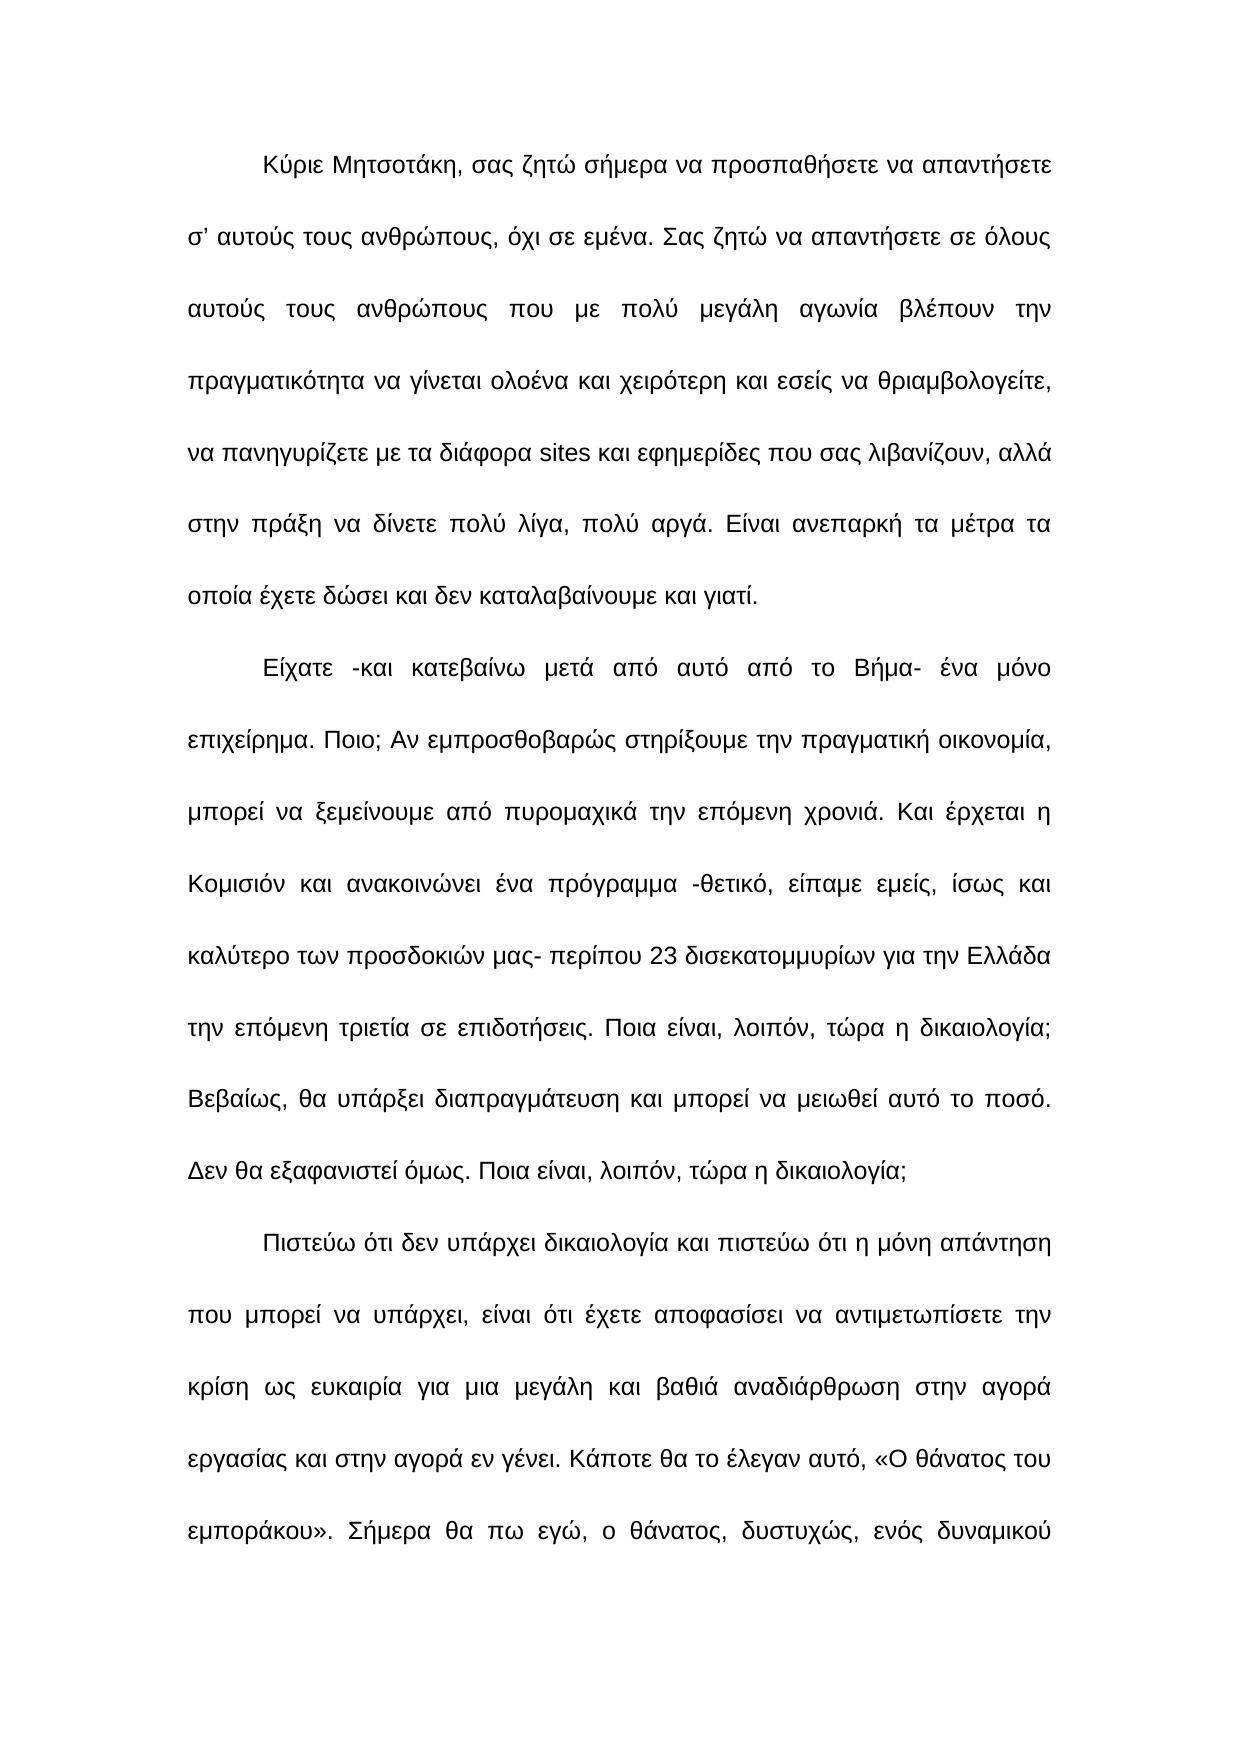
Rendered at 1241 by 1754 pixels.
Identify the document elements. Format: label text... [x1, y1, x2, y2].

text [187, 1228, 1053, 1544]
text Είχατε -και κατεβαίνω μετά από αυτό από το Βήμα- ένα μόνο επιχείρημα. Ποιο; Αν εμπροσθοβαρώς στηρίξουμε την πραγματική οικονομία, μπορεί να ξεμείνουμε από πυρομαχικά την επόμενη χρονιά. Και έρχεται η Κομισιόν και ανακοινώνει ένα πρόγραμμα -θετικό, είπαμε εμείς, ίσως και καλύτερο των προσδοκιών μας- περίπου 23 δισεκατομμυρίων για την Ελλάδα την επόμενη τριετία σε επιδοτήσεις. Ποια είναι, λοιπόν, τώρα η δικαιολογία; Βεβαίως, θα υπάρξει διαπραγμάτευση και μπορεί να μειωθεί αυτό το ποσό. Δεν θα εξαφανιστεί όμως. Ποια είναι, λοιπόν, τώρα η δικαιολογία; [187, 653, 1053, 1185]
text Κύριε Μητσοτάκη, σας ζητώ σήμερα να προσπαθήσετε να απαντήσετε σ’ αυτούς τους ανθρώπους, όχι σε εμένα. Σας ζητώ να απαντήσετε σε όλους αυτούς τους ανθρώπους που με πολύ μεγάλη αγωνία βλέπουν την πραγματικότητα να γίνεται ολοένα και χειρότερη και εσείς να θριαμβολογείτε, να πανηγυρίζετε με τα διάφορα sites και εφημερίδες που σας λιβανίζουν, αλλά στην πράξη να δίνετε πολύ λίγα, πολύ αργά. Είναι ανεπαρκή τα μέτρα τα οποία έχετε δώσει και δεν καταλαβαίνουμε και γιατί. [187, 150, 1053, 610]
